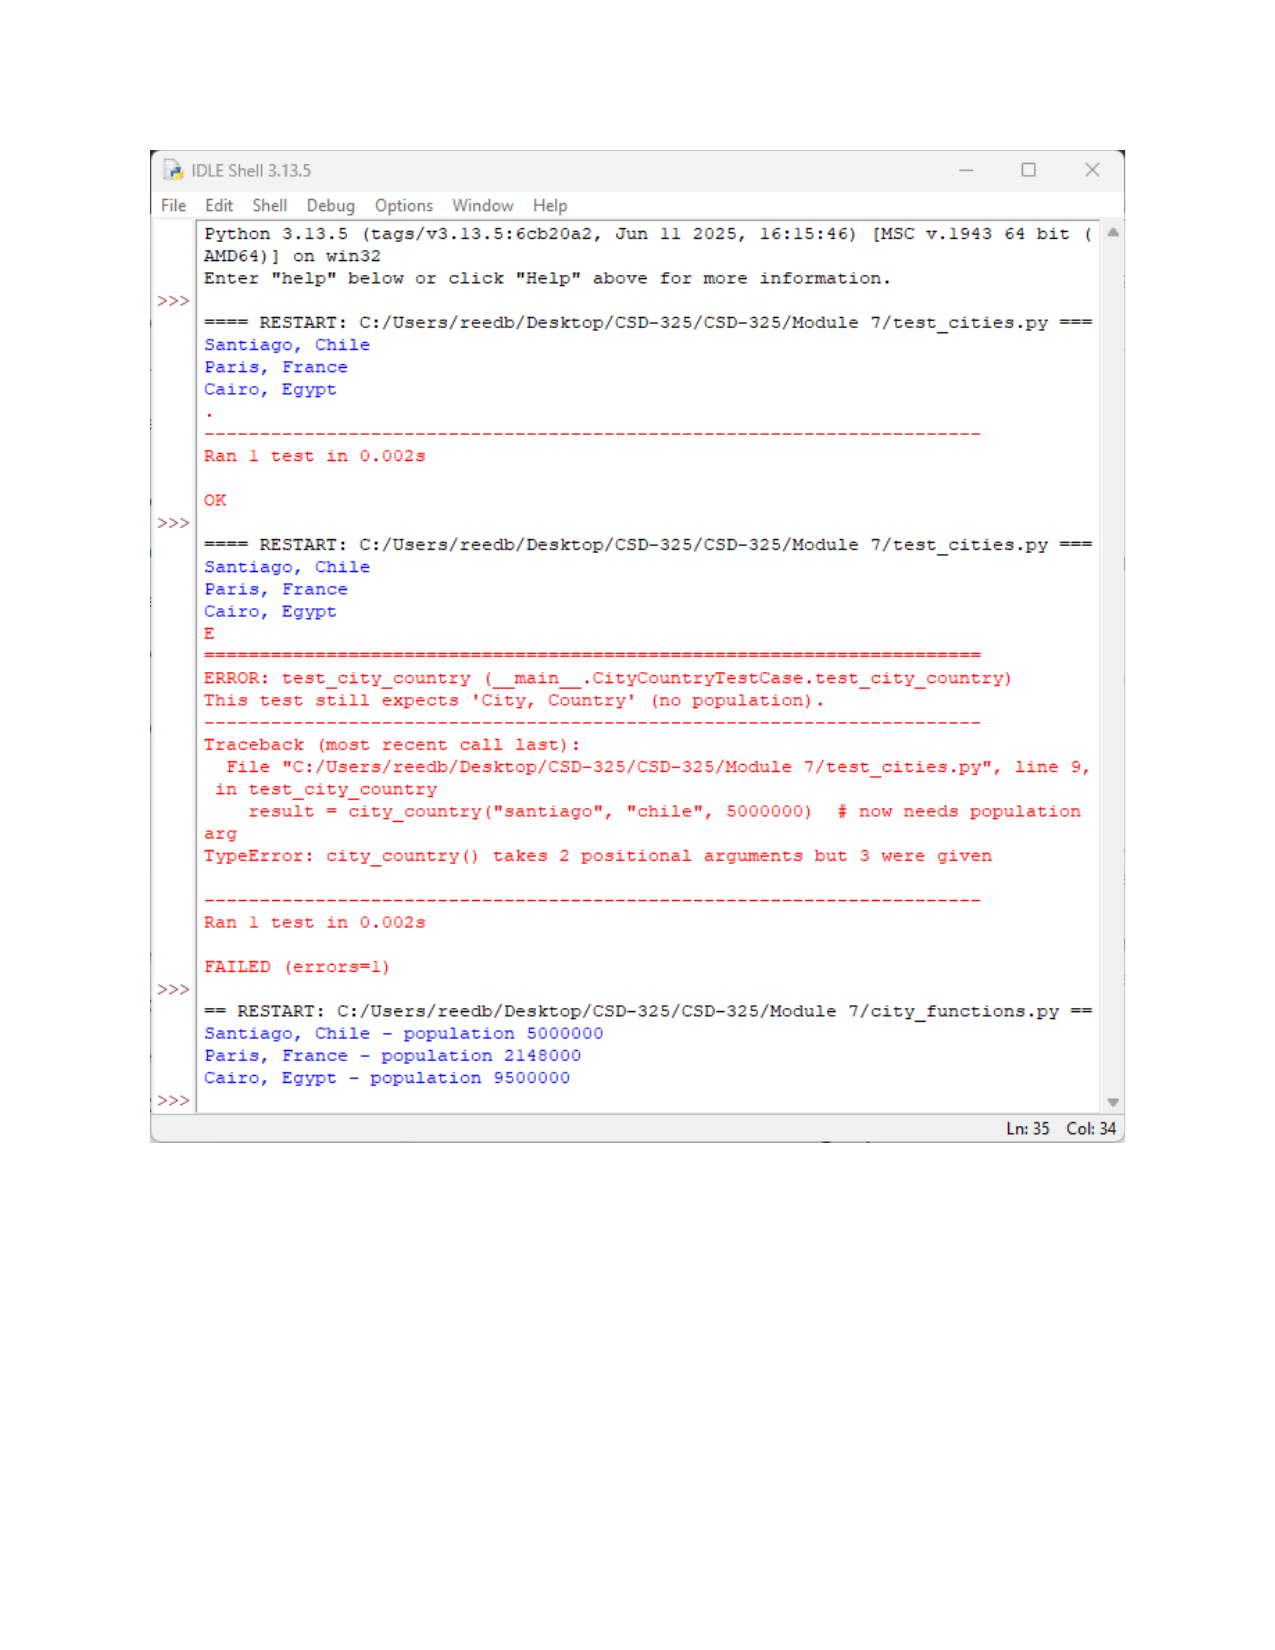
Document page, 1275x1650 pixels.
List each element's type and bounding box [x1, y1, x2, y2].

picture [150, 150, 1125, 1143]
